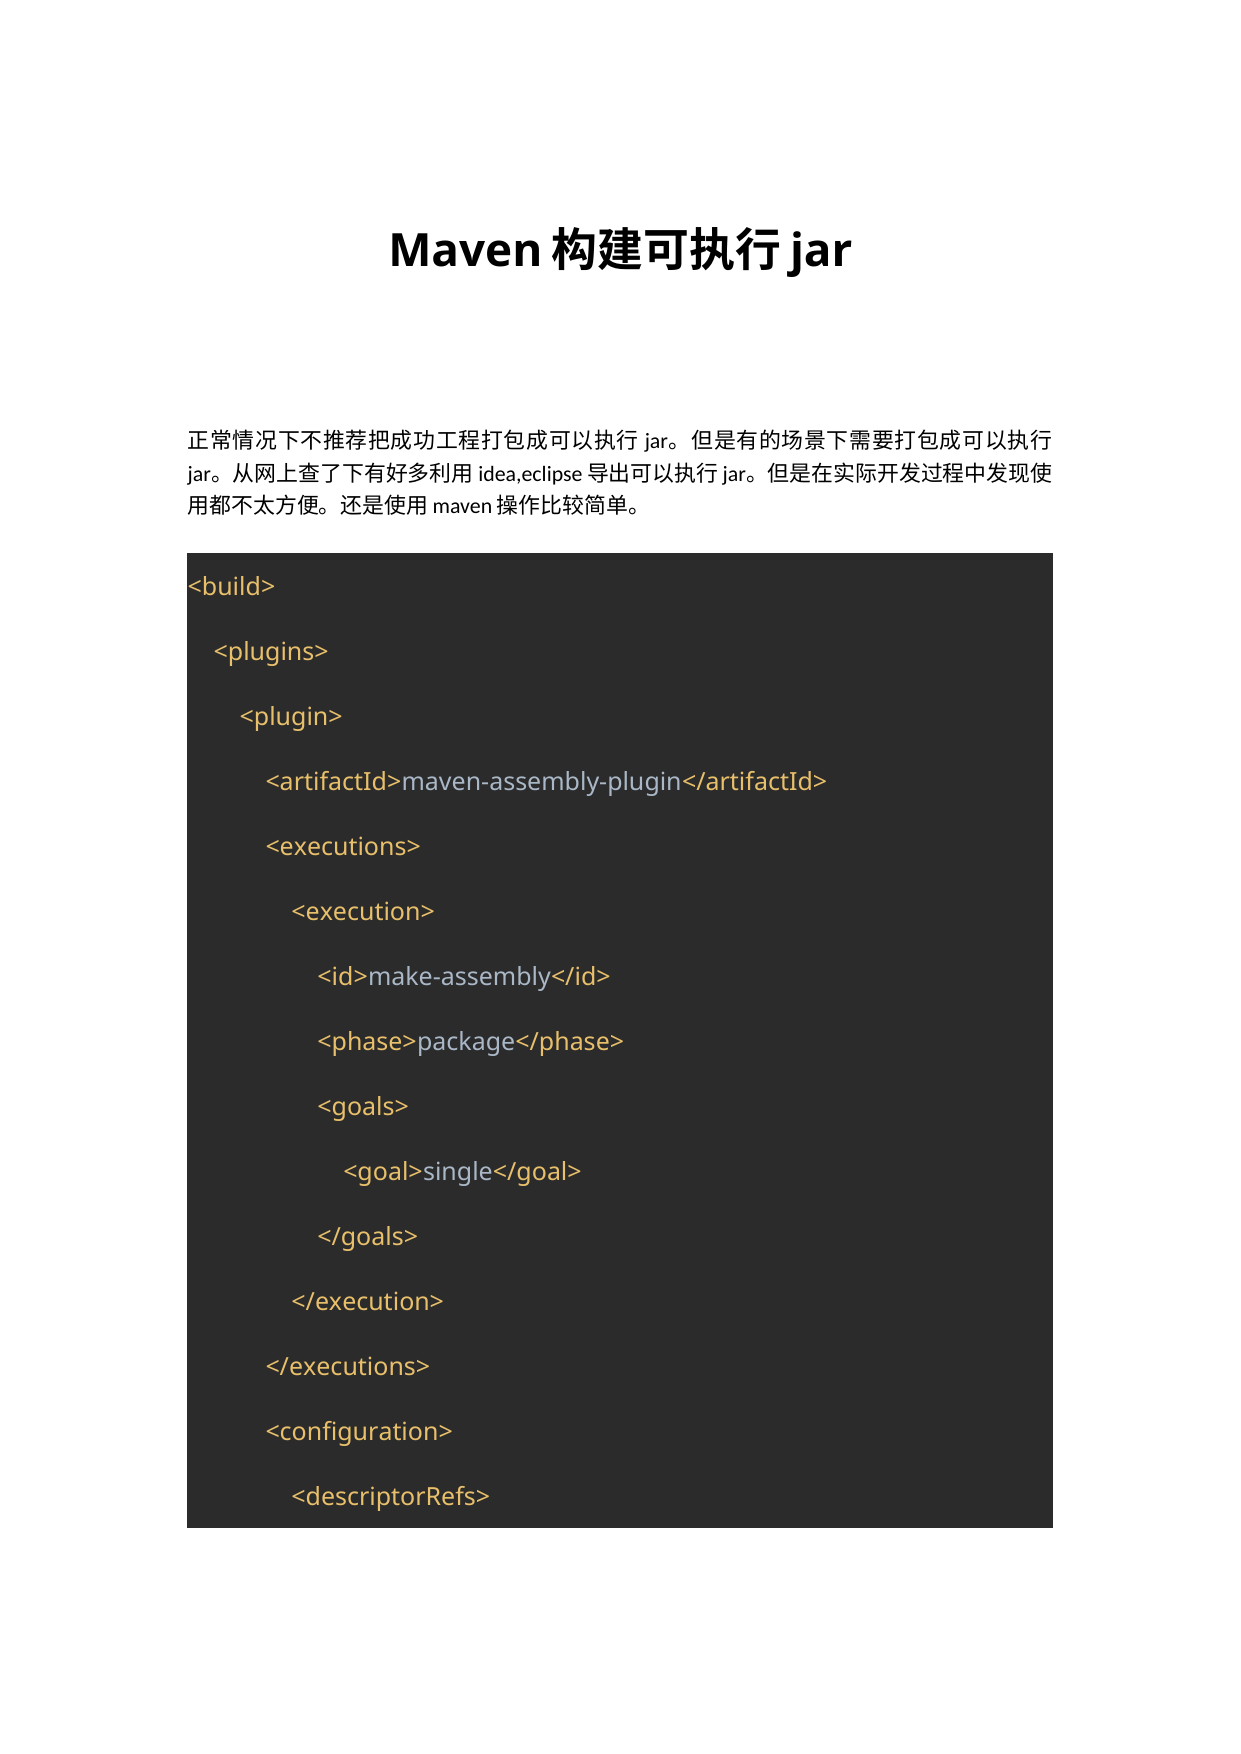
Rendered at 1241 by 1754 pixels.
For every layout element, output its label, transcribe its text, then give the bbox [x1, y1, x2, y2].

subtitle Maven构建可执行jar [187, 197, 1053, 295]
text 正常情况下不推荐把成功工程打包成可以执行jar。但是有的场景下需要打包成可以执行jar。从网上查了下有好多利用idea,eclipse导出可以执行jar。但是在实际开发过程中发现使用都不太方便。还是使用maven操作比较简单。 [187, 423, 1053, 521]
